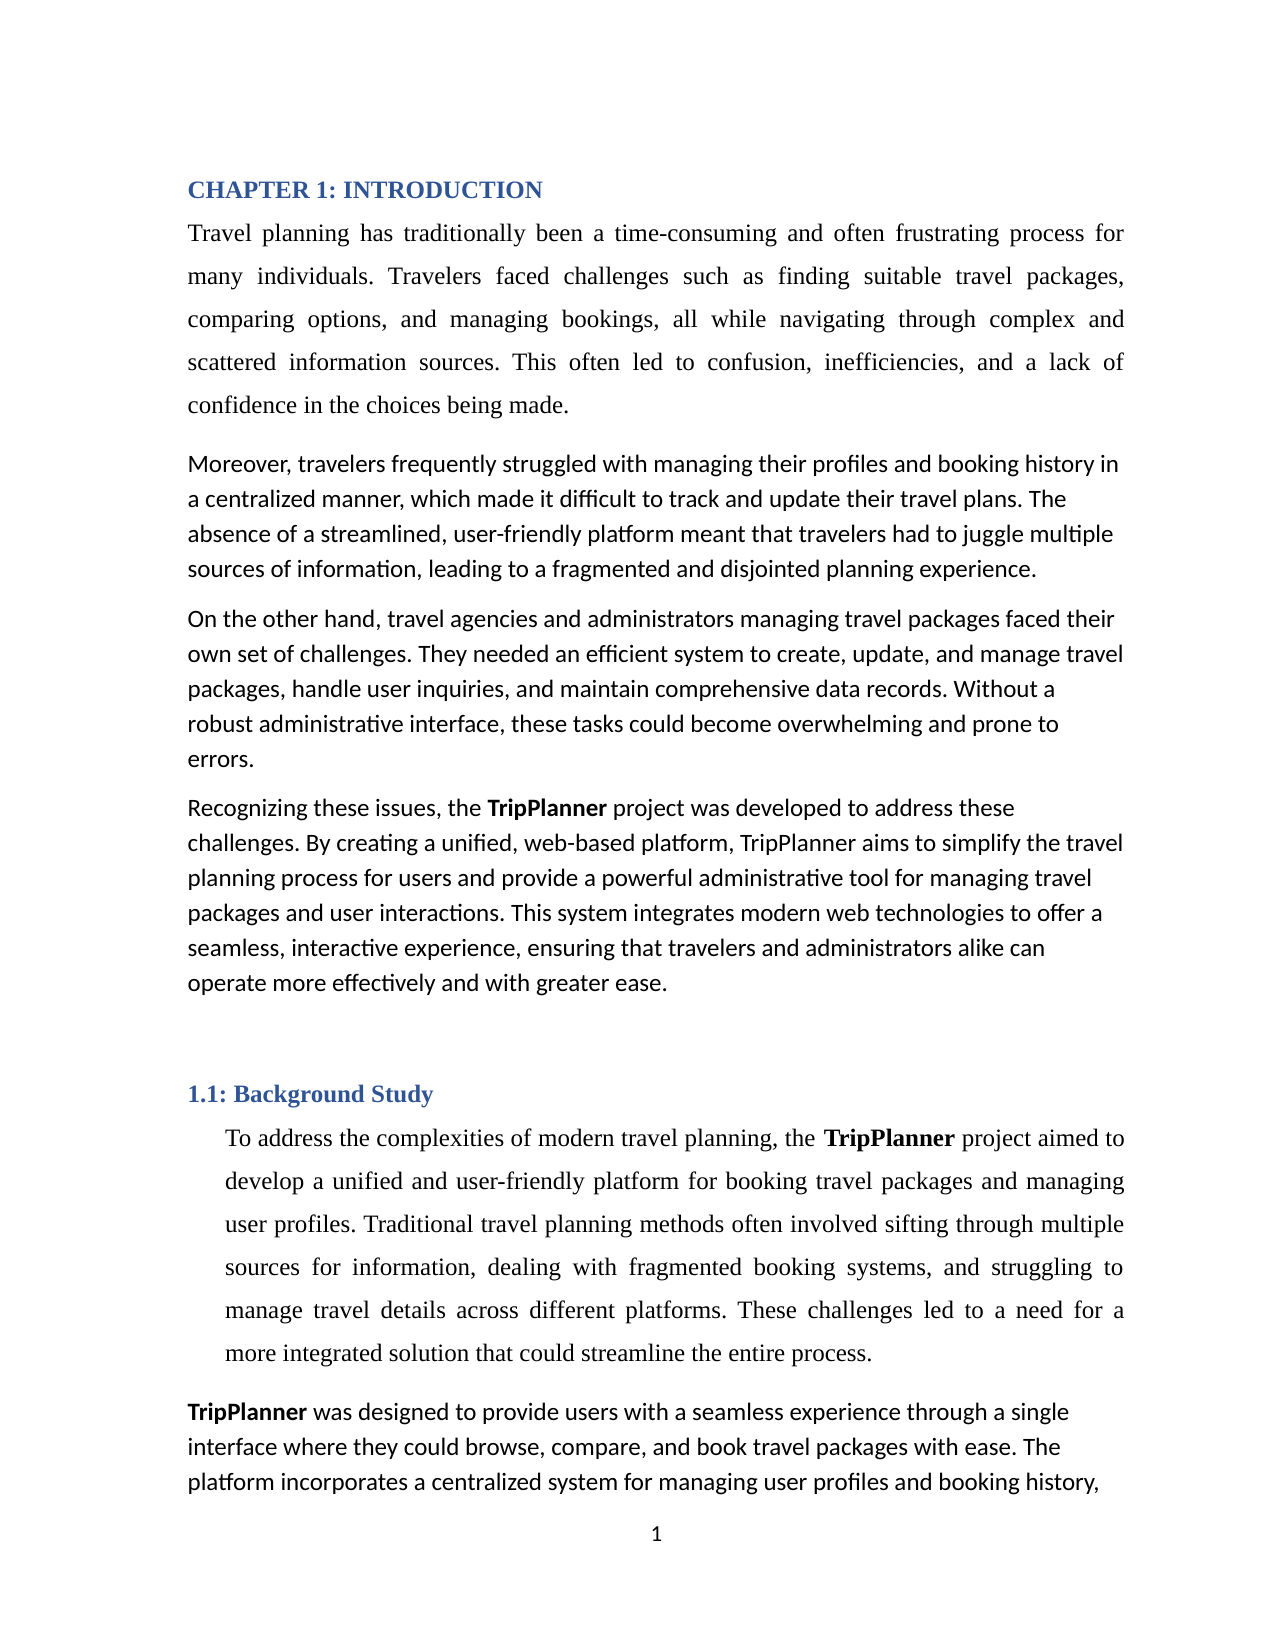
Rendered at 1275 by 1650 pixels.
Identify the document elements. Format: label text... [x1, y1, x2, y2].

text Recognizing these issues, the TripPlanner project was developed to address these challenges. By creating a unified, web-based platform, TripPlanner aims to simplify the travel planning process for users and provide a powerful administrative tool for managing travel packages and user interactions. This system integrates modern web technologies to offer a seamless, interactive experience, ensuring that travelers and administrators alike can operate more effectively and with greater ease. [187, 792, 1125, 998]
text On the other hand, travel agencies and administrators managing travel packages faced their own set of challenges. They needed an efficient system to create, update, and manage travel packages, handle user inquiries, and maintain comprehensive data records. Without a robust administrative interface, these tasks could become overwhelming and prone to errors. [187, 603, 1125, 773]
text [187, 1396, 1125, 1496]
subtitle CHAPTER 1: INTRODUCTION [187, 175, 1125, 204]
subtitle 1.1: Background Study [187, 1079, 1125, 1108]
text Travel planning has traditionally been a time-consuming and often frustrating process for many individuals. Travelers faced challenges such as finding suitable travel packages, comparing options, and managing bookings, all while navigating through complex and scattered information sources. This often led to confusion, inefficiencies, and a lack of confidence in the choices being made. [187, 218, 1125, 419]
text Moreover, travelers frequently struggled with managing their profiles and booking history in a centralized manner, which made it difficult to track and update their travel plans. The absence of a streamlined, user-friendly platform meant that travelers had to juggle multiple sources of information, leading to a fragmented and disjointed planning experience. [187, 448, 1125, 584]
text To address the complexities of modern travel planning, the TripPlanner project aimed to develop a unified and user-friendly platform for booking travel packages and managing user profiles. Traditional travel planning methods often involved sifting through multiple sources for information, dealing with fragmented booking systems, and struggling to manage travel details across different platforms. These challenges led to a need for a more integrated solution that could streamline the entire process. [225, 1123, 1125, 1367]
